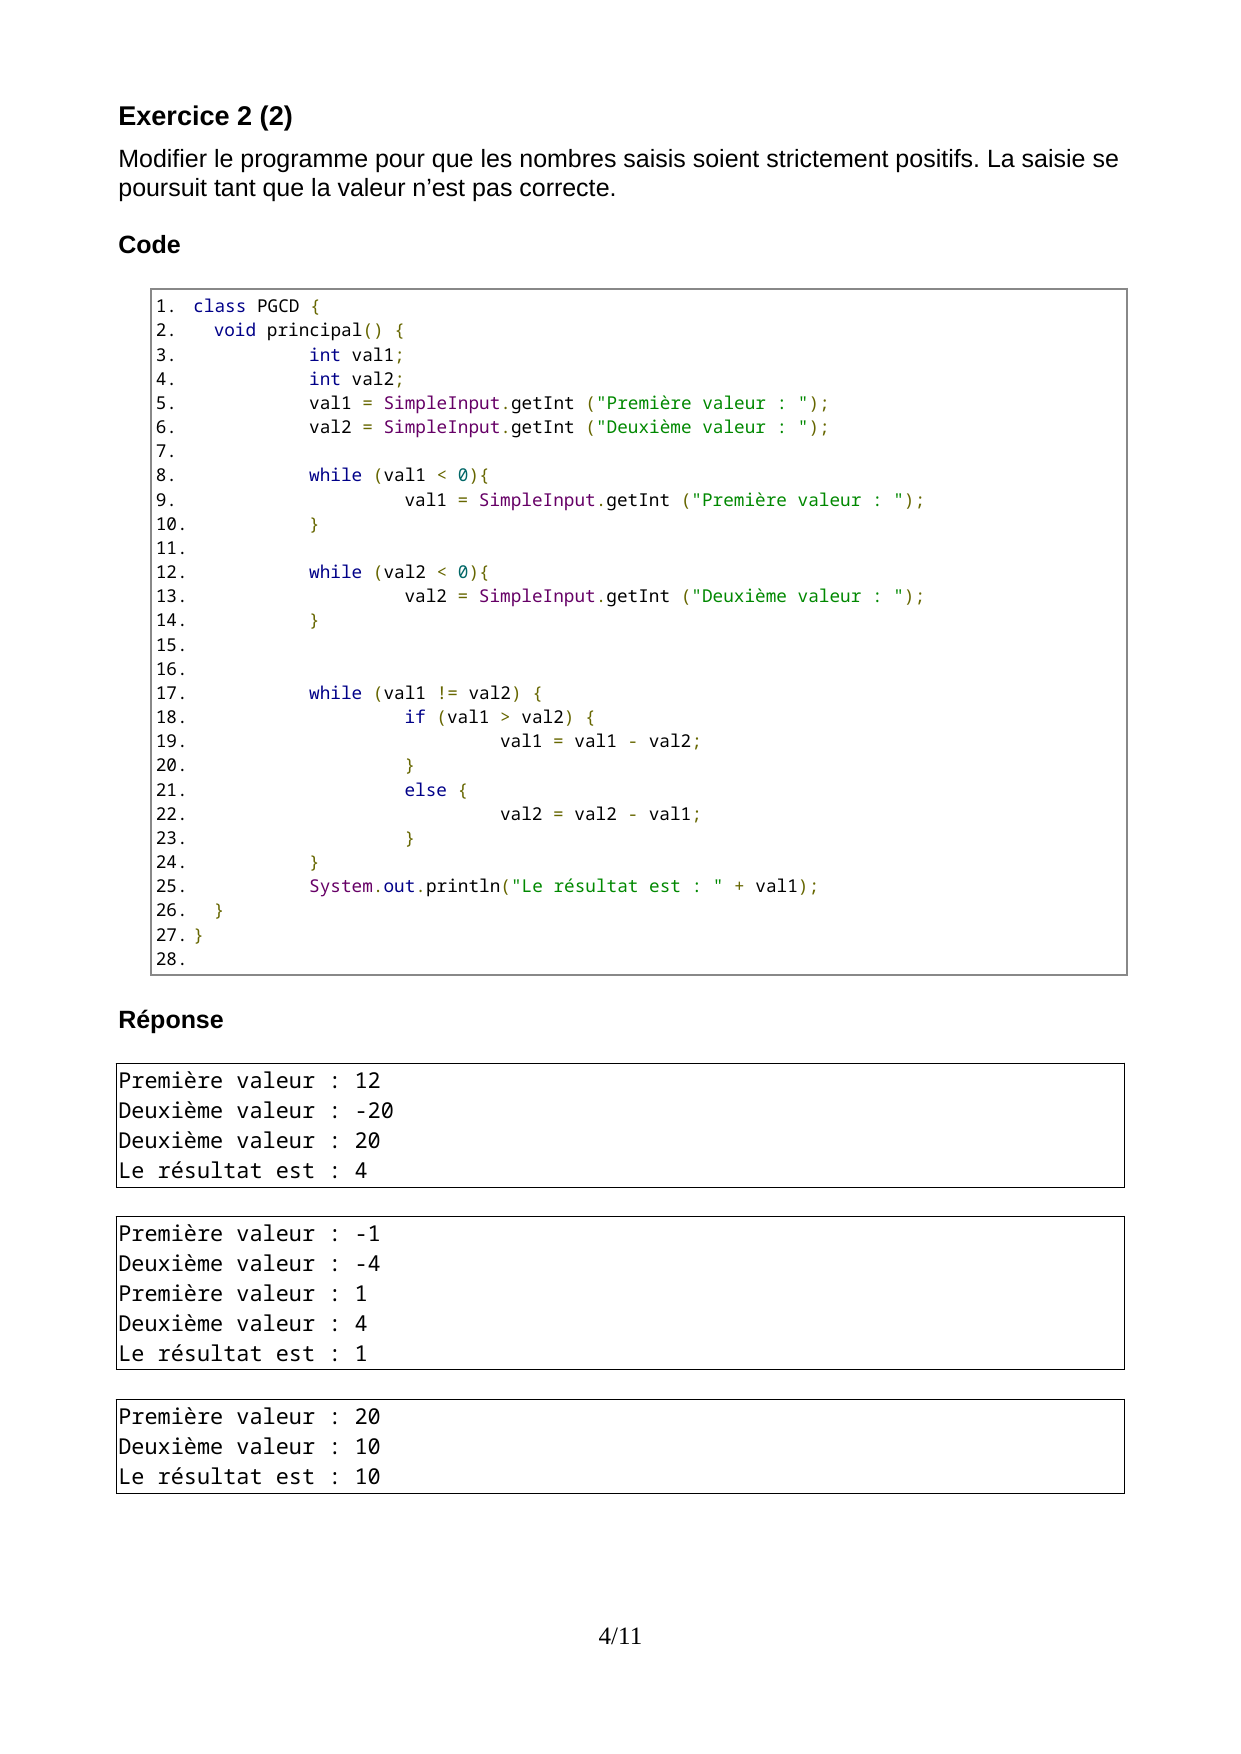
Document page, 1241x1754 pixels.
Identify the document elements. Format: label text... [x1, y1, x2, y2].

text Deuxième valeur : 4 [118, 1308, 1122, 1335]
text Modifier le programme pour que les nombres saisis soient strictement positifs. La saisie se poursuit tant que la valeur n’est pas correcte. [118, 144, 1122, 201]
subtitle Exercice 2 (2) [118, 100, 1122, 131]
text Première valeur : 1 [118, 1278, 1122, 1308]
list if (val1 > val2) { [152, 699, 1126, 723]
list val2 = SimpleInput.getInt ("Deuxième valeur : "); [152, 578, 1126, 602]
list } [152, 747, 1126, 771]
list val2 = SimpleInput.getInt ("Deuxième valeur : "); [152, 409, 1126, 439]
list val1 = val1 - val2; [152, 723, 1126, 747]
list } [152, 916, 1126, 946]
list } [152, 892, 1126, 916]
list val2 = val2 - val1; [152, 795, 1126, 819]
list System.out.println("Le résultat est : " + val1); [152, 868, 1126, 892]
list } [152, 505, 1126, 535]
text Première valeur : 12 [117, 1064, 1124, 1095]
list } [152, 819, 1126, 844]
list val1 = SimpleInput.getInt ("Première valeur : "); [152, 384, 1126, 409]
text Deuxième valeur : -20 [118, 1095, 1122, 1125]
text Deuxième valeur : 20 [118, 1125, 1122, 1152]
list while (val2 < 0){ [152, 554, 1126, 578]
text Le résultat est : 10 [117, 1458, 1124, 1493]
text Le résultat est : 4 [117, 1152, 1124, 1187]
text Deuxième valeur : 10 [118, 1431, 1122, 1458]
text Première valeur : 20 [117, 1400, 1124, 1431]
list } [152, 602, 1126, 632]
text Première valeur : -1 [117, 1217, 1124, 1248]
text Le résultat est : 1 [117, 1335, 1124, 1369]
list } [152, 844, 1126, 868]
list val1 = SimpleInput.getInt ("Première valeur : "); [152, 481, 1126, 505]
text Code [118, 230, 1122, 259]
list else { [152, 771, 1126, 795]
list class PGCD { [152, 290, 1126, 312]
text Deuxième valeur : -4 [118, 1248, 1122, 1278]
list int val1; [152, 336, 1126, 360]
list while (val1 != val2) { [152, 674, 1126, 699]
list while (val1 < 0){ [152, 457, 1126, 481]
list void principal() { [152, 312, 1126, 336]
list int val2; [152, 360, 1126, 384]
text Réponse [118, 1005, 1122, 1034]
